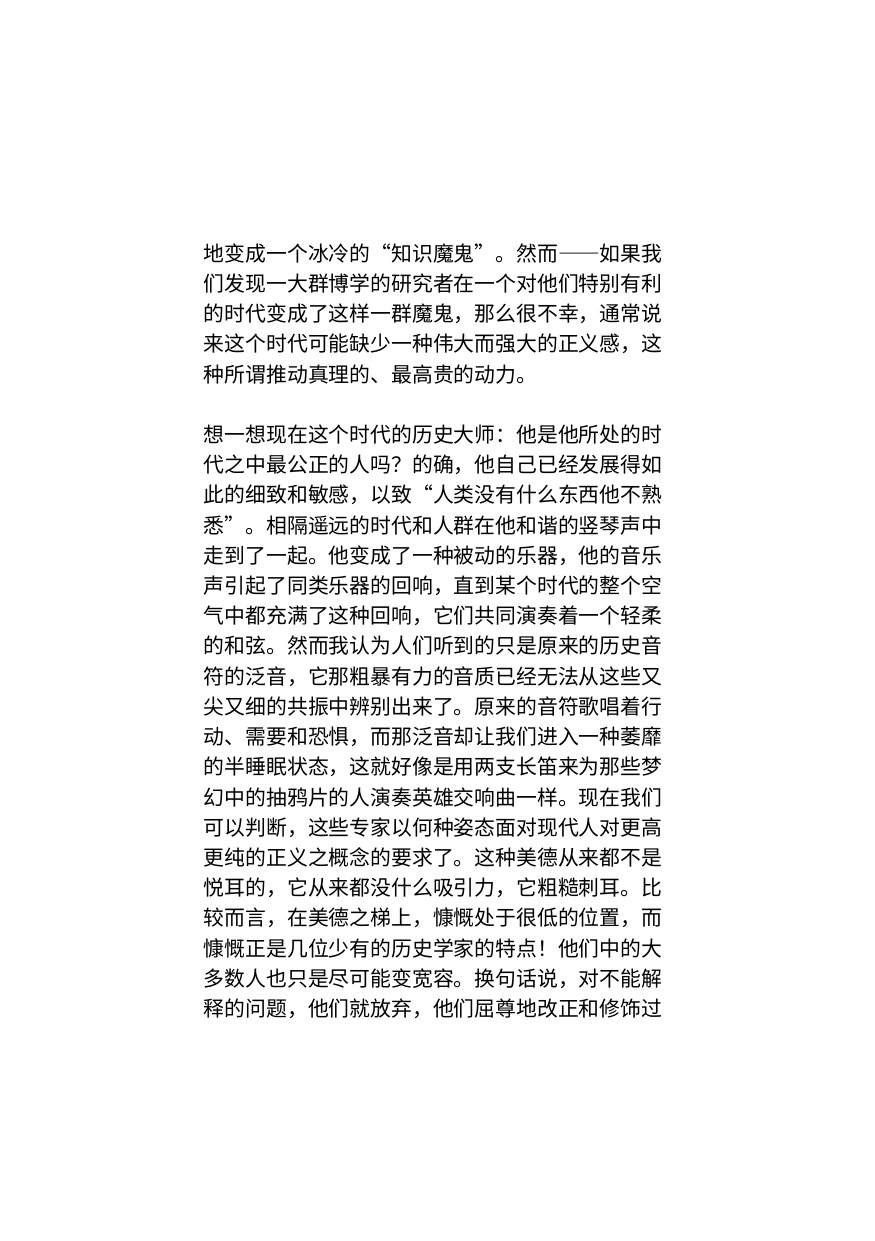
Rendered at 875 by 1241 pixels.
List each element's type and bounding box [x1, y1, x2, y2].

text [204, 418, 663, 1022]
text [204, 237, 663, 388]
